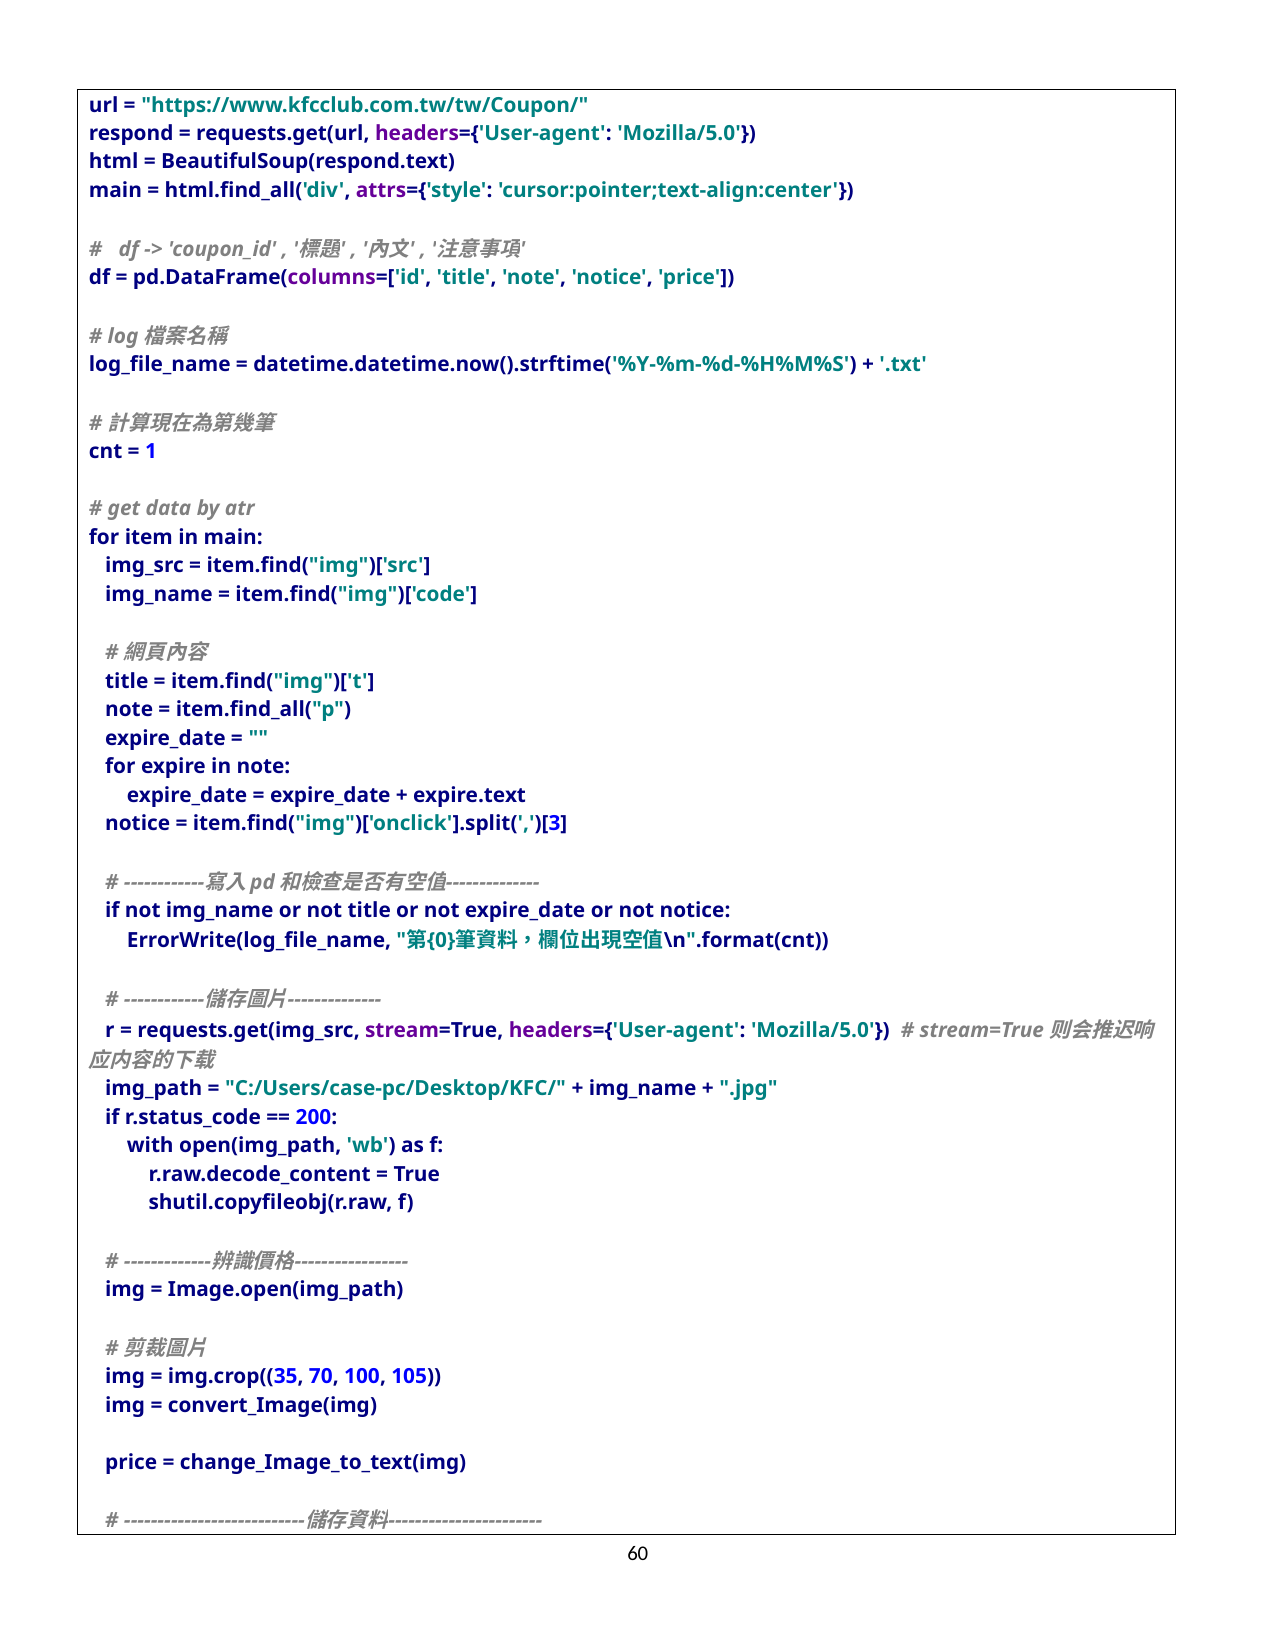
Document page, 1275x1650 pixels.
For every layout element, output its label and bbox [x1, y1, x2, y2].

table_cell [78, 90, 1175, 1534]
